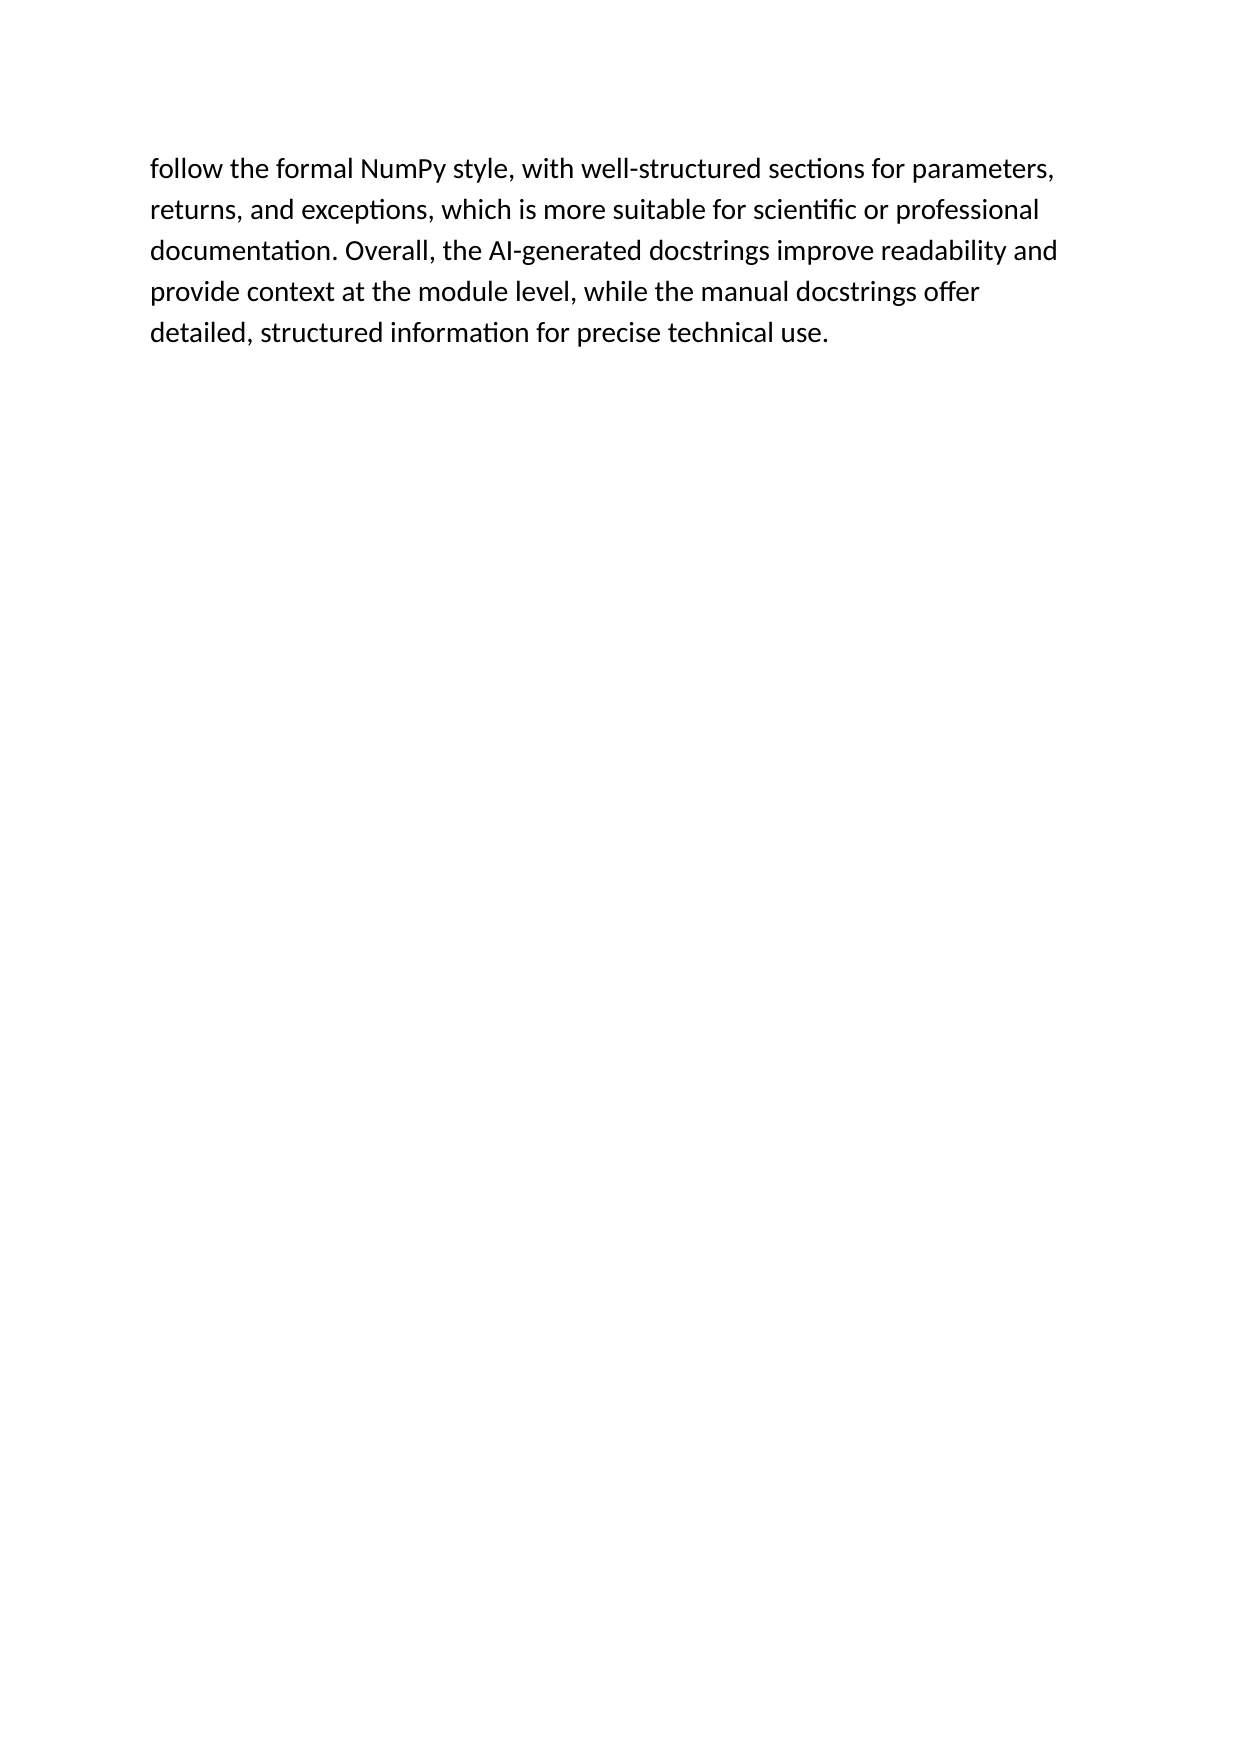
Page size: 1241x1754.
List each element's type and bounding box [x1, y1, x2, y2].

text [150, 150, 1090, 349]
